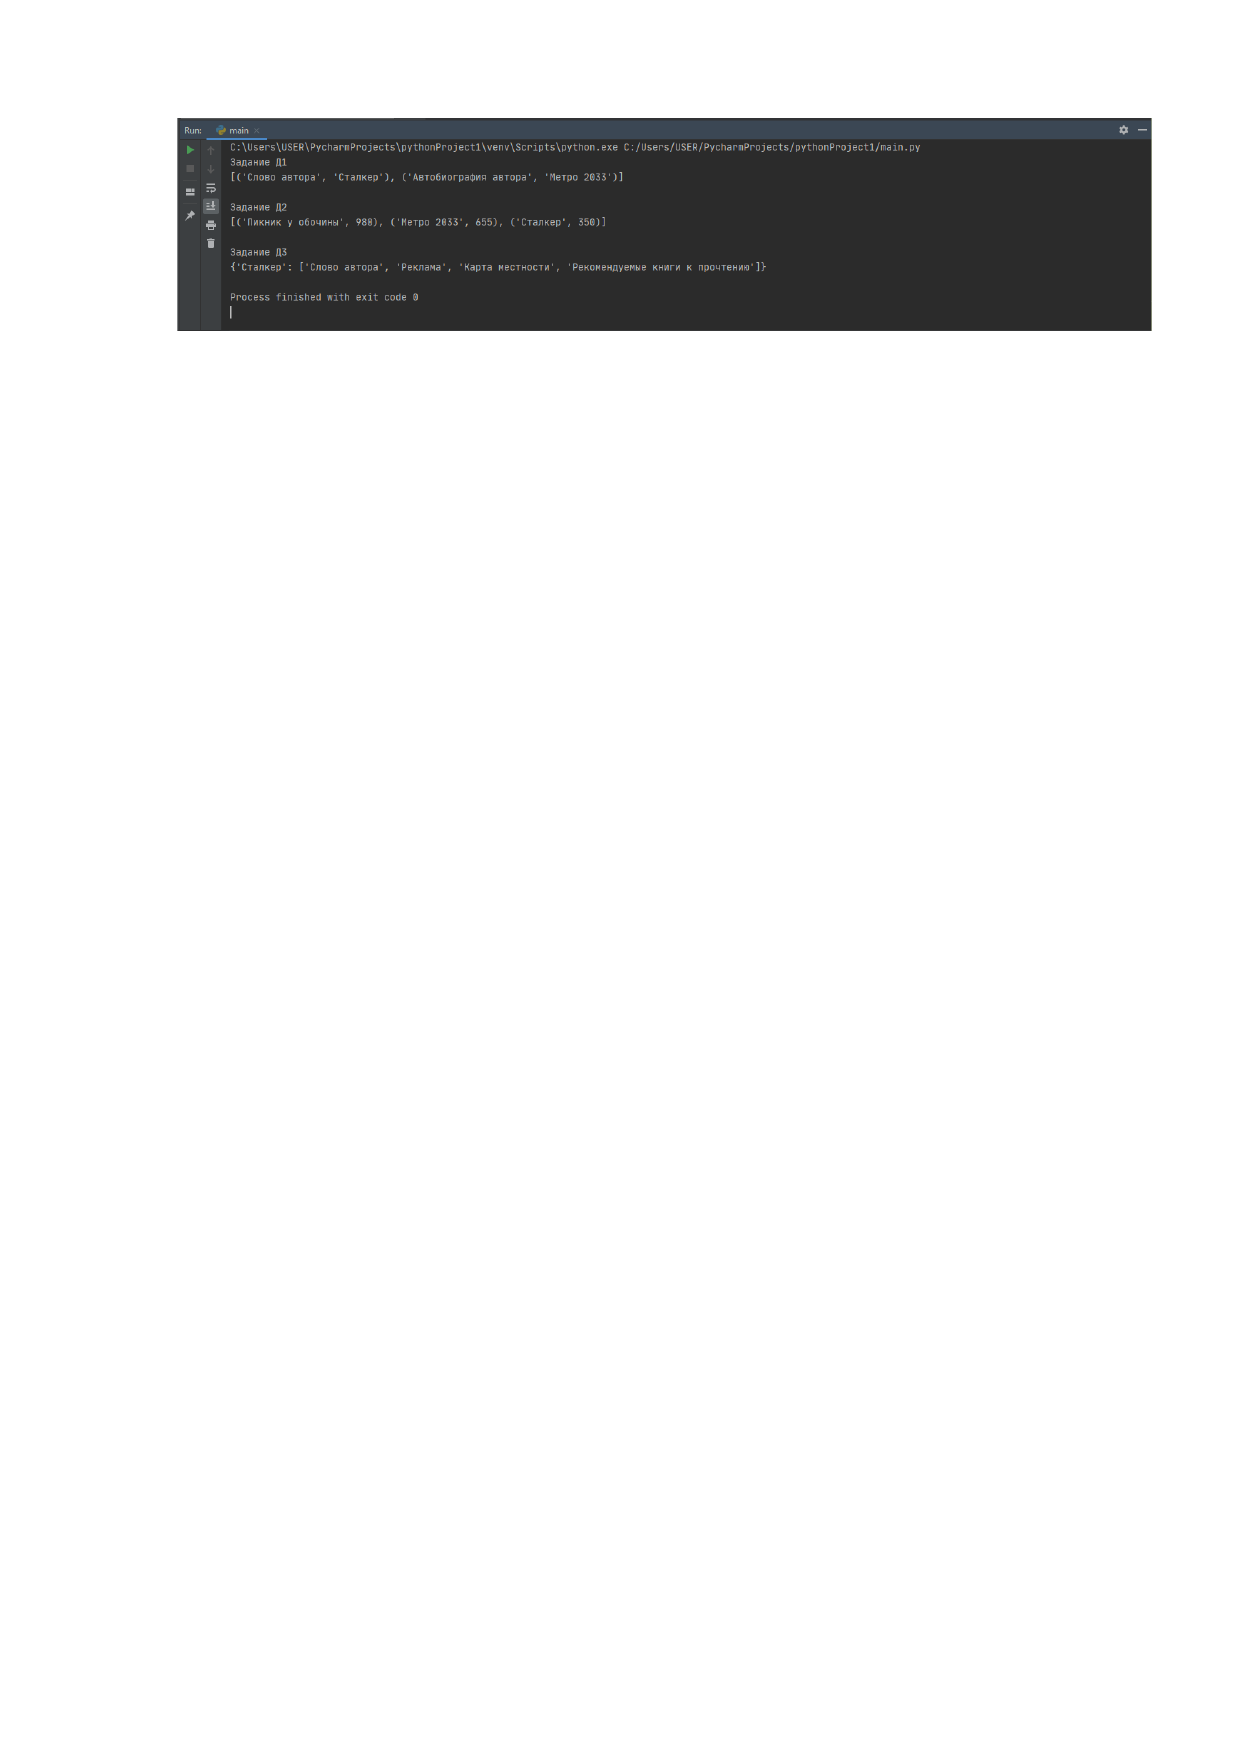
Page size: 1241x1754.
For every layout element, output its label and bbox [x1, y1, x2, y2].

picture [177, 118, 1152, 331]
